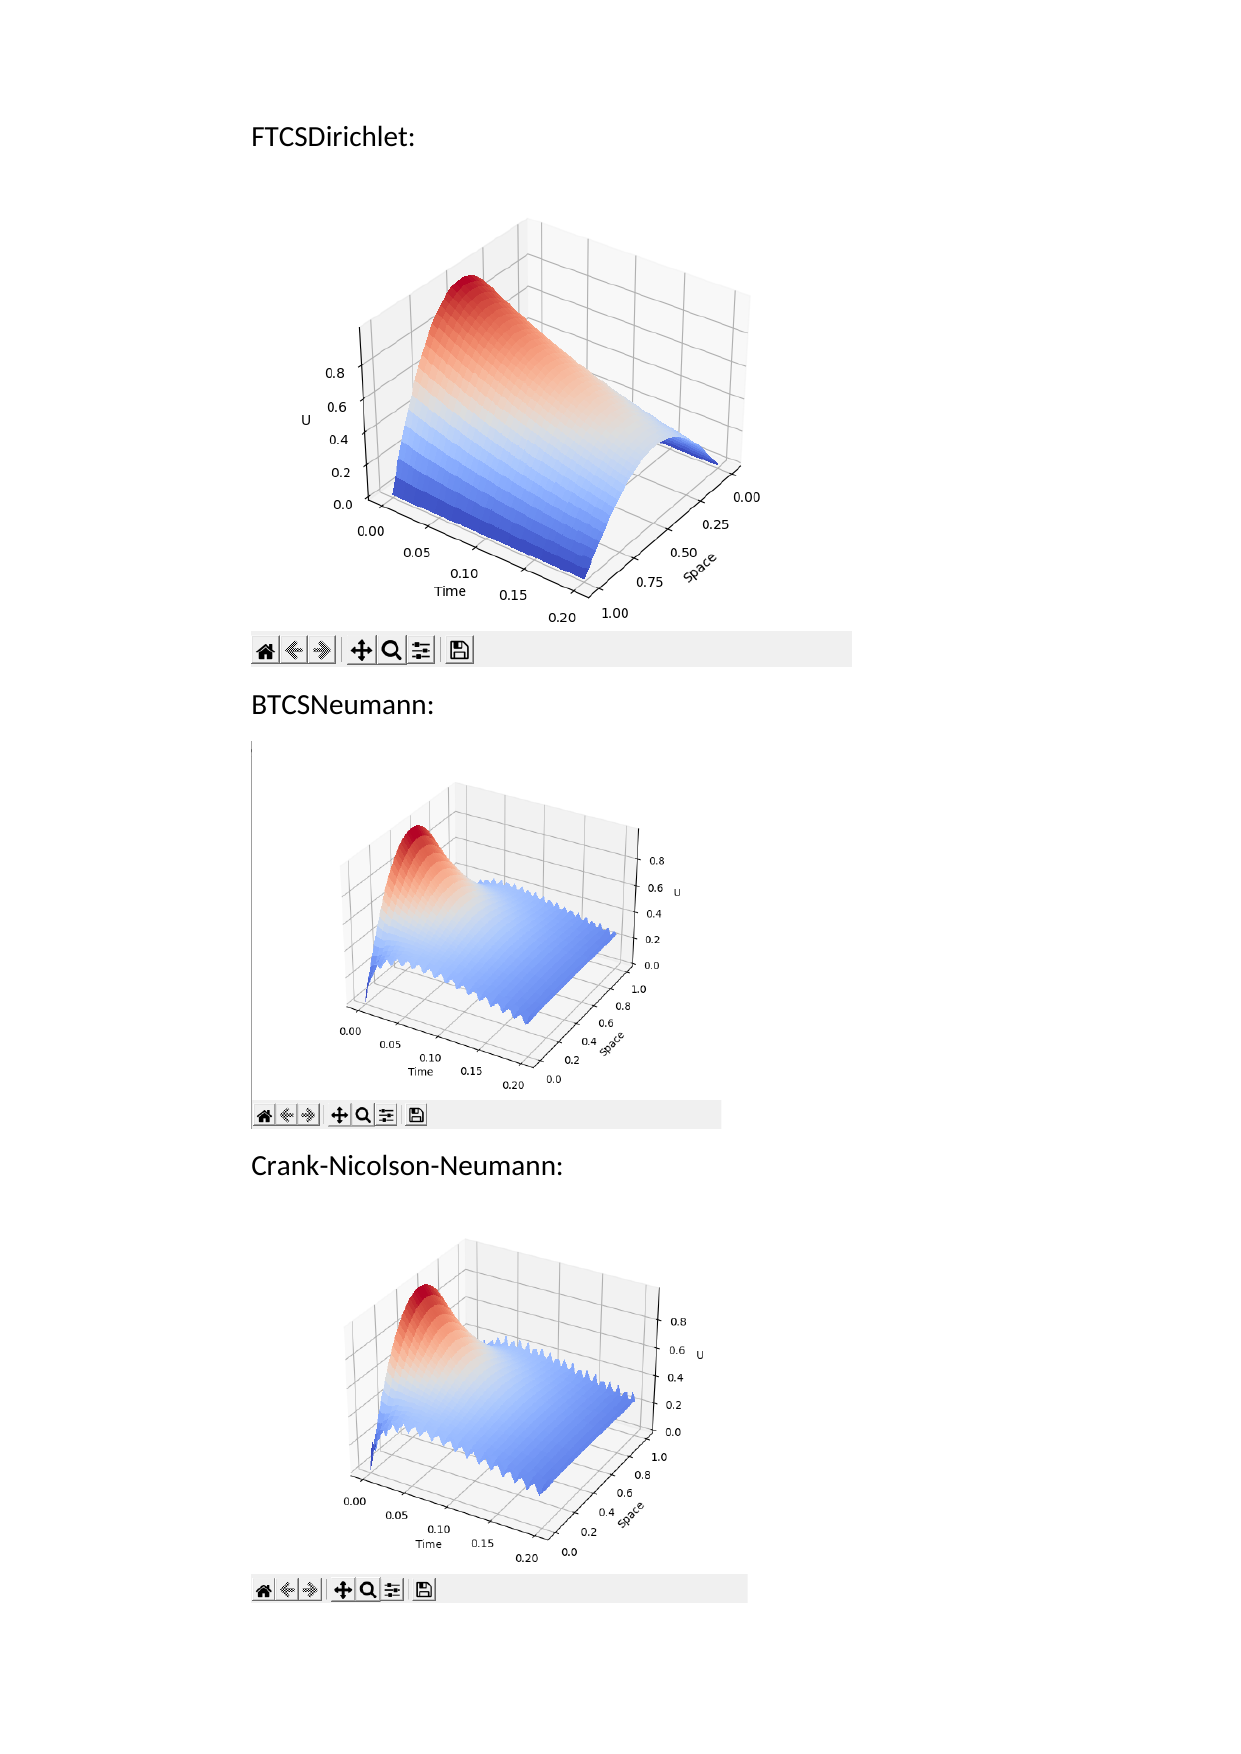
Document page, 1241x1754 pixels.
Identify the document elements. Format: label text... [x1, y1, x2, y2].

text Crank-Nicolson-Neumann: [177, 1147, 1152, 1183]
picture [251, 741, 722, 1129]
text BTCSNeumann: [177, 686, 1152, 721]
picture [251, 1202, 748, 1603]
picture [251, 173, 852, 667]
text FTCSDirichlet: [177, 118, 1152, 154]
